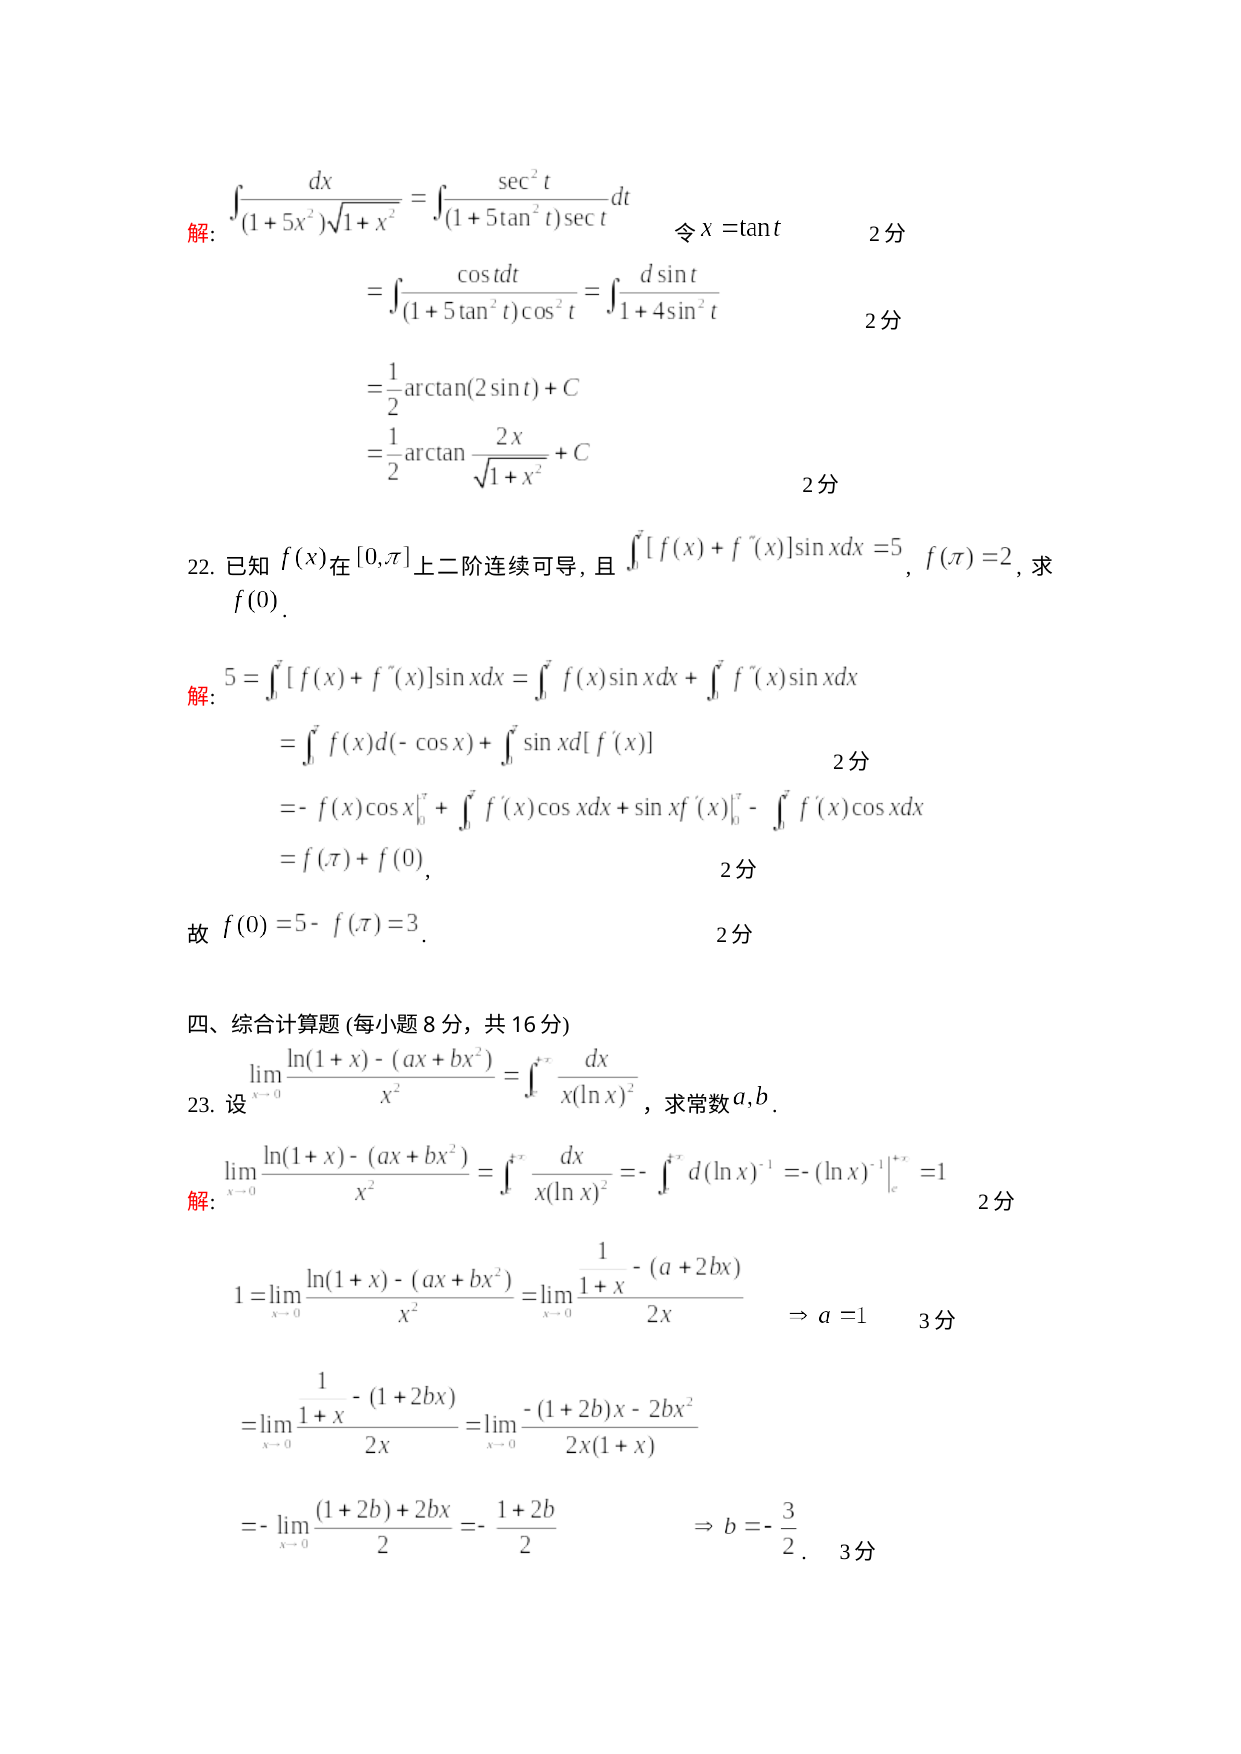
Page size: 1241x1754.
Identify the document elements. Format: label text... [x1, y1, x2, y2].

text 2分 [187, 714, 1053, 779]
text , 2分 [187, 844, 1053, 909]
text 故 . 2分 [187, 909, 1053, 974]
text 解: 2分 [187, 1137, 1053, 1234]
text 2分 [187, 422, 1053, 519]
text 2分 [187, 259, 1053, 357]
text 解: [187, 649, 1053, 714]
text 3分 [187, 1234, 1053, 1364]
text 四、综合计算题 (每小题8 分，共16分) [187, 1007, 1053, 1039]
list 已知在上二阶连续可导, 且, , 求. [187, 519, 1053, 649]
text 解: 令 2分 [187, 162, 1053, 259]
text . 3分 [187, 1494, 1053, 1592]
list 设，求常数. [187, 1039, 1053, 1137]
